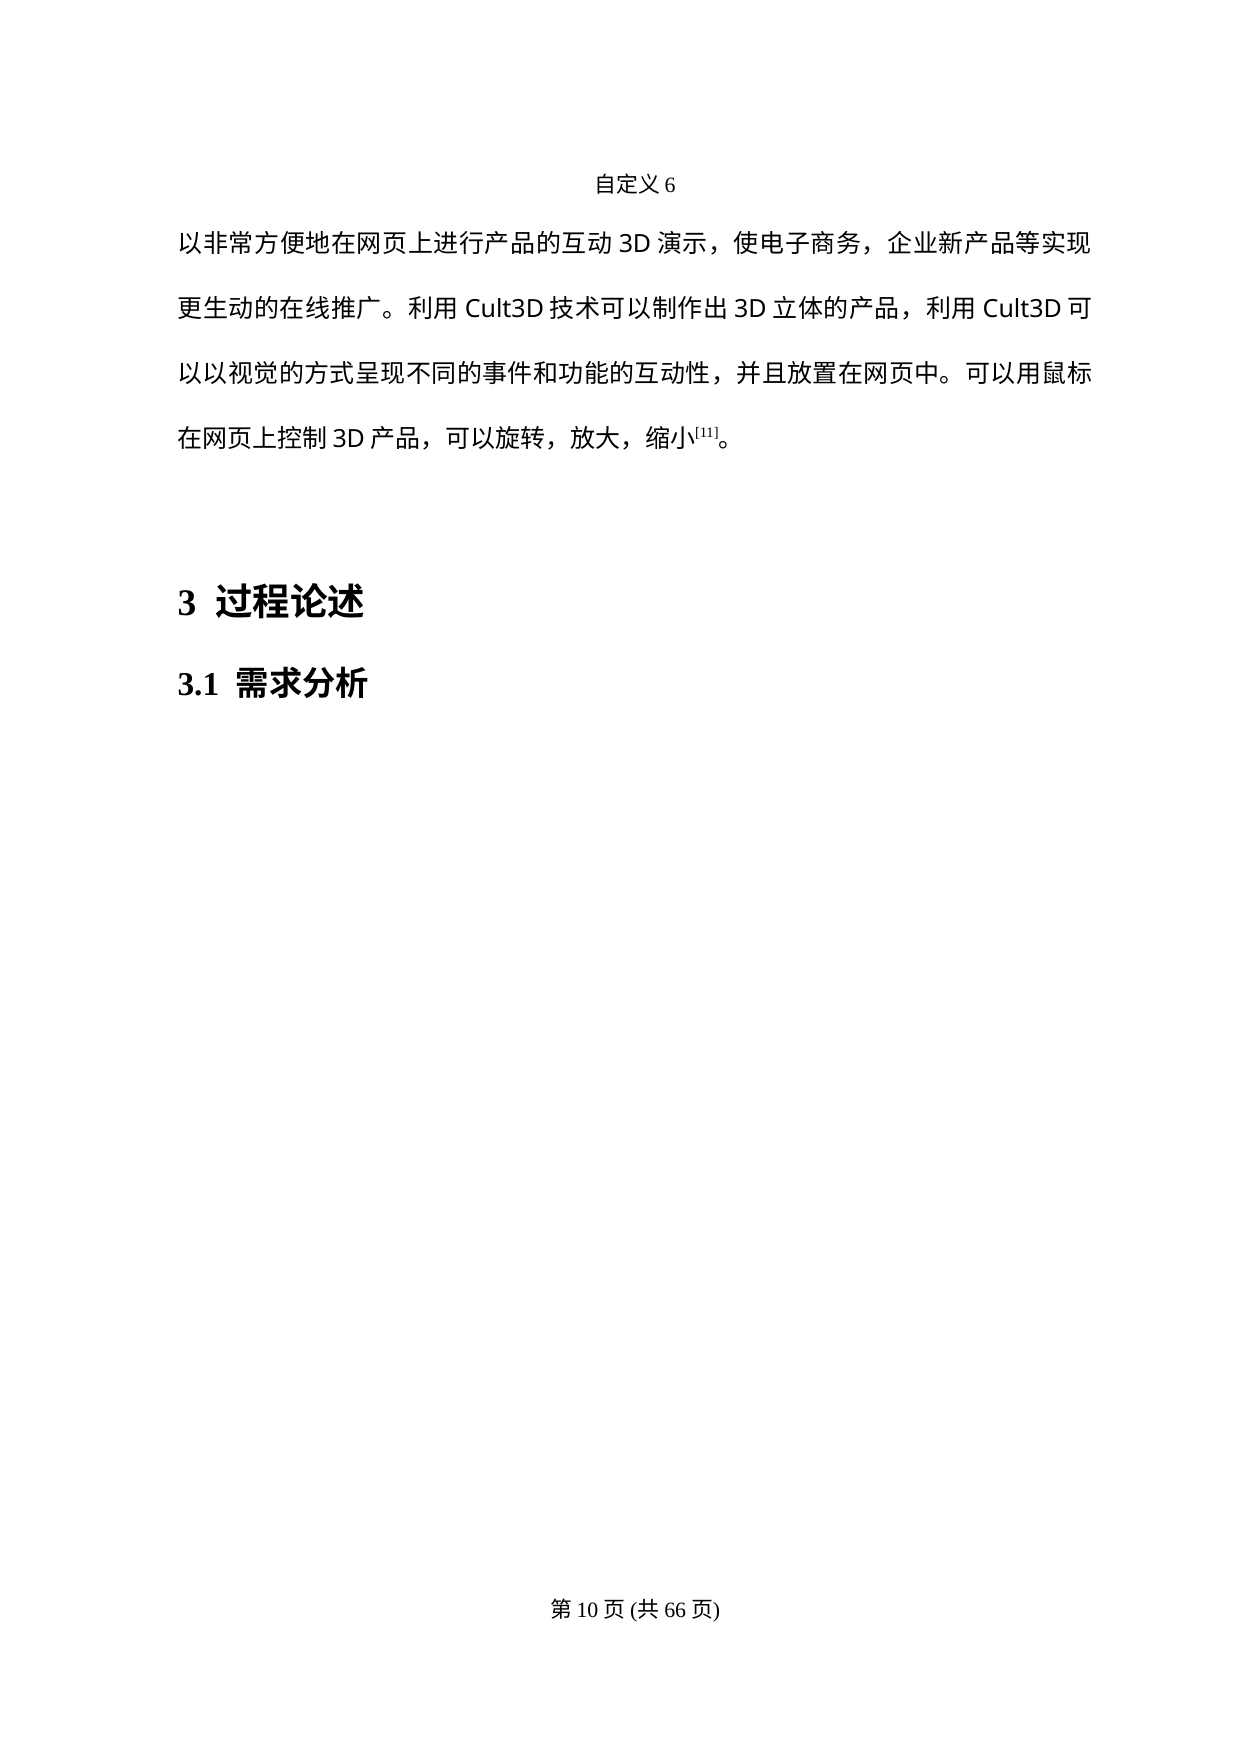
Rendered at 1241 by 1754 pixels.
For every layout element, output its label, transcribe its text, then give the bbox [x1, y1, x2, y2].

text 3.1 需求分析 [177, 648, 1092, 713]
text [177, 209, 1092, 469]
text 3 过程论述 [177, 567, 1092, 632]
